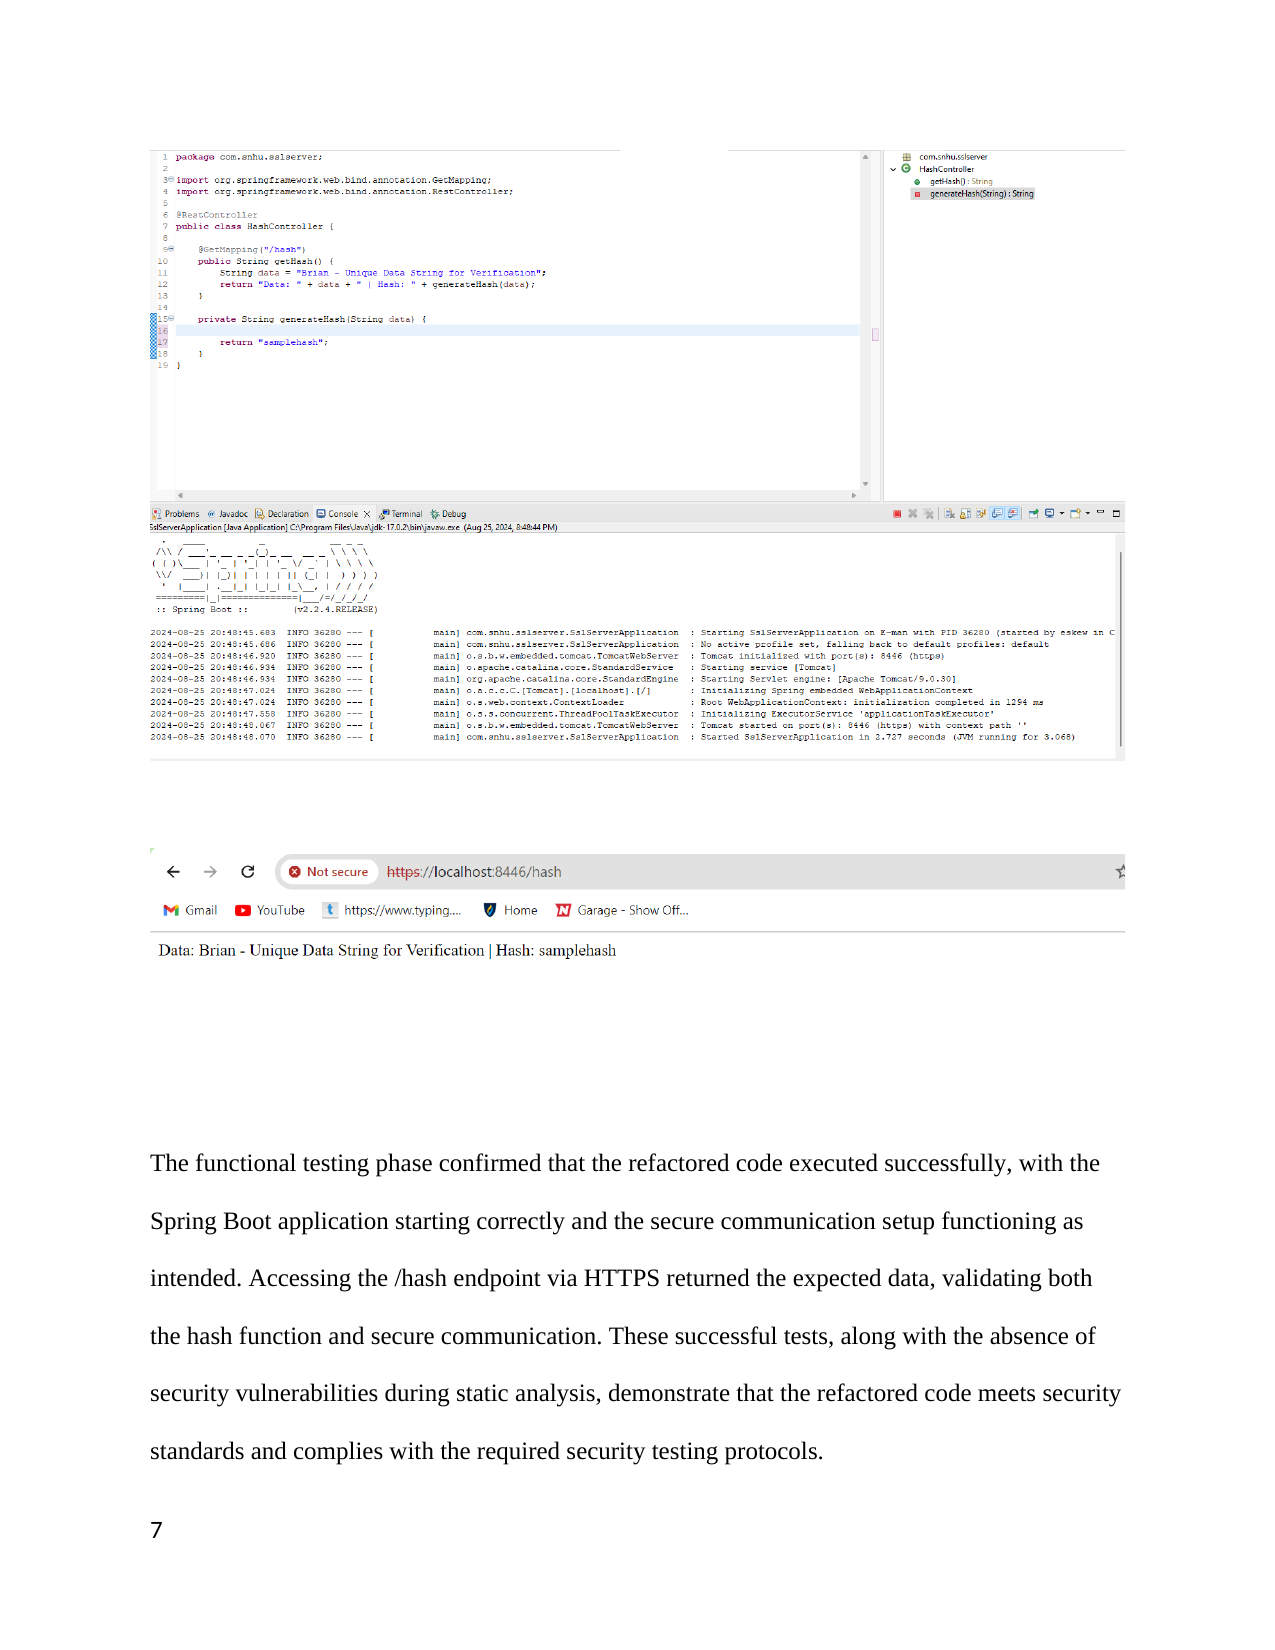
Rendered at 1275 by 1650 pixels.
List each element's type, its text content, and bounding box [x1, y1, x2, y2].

picture [150, 150, 1125, 761]
text The functional testing phase confirmed that the refactored code executed successfully, with the Spring Boot application starting correctly and the secure communication setup functioning as intended. Accessing the /hash endpoint via HTTPS returned the expected data, validating both the hash function and secure communication. These successful tests, along with the absence of security vulnerabilities during static analysis, demonstrate that the refactored code meets security standards and complies with the required security testing protocols. [150, 1148, 1125, 1464]
picture [150, 848, 1125, 1061]
